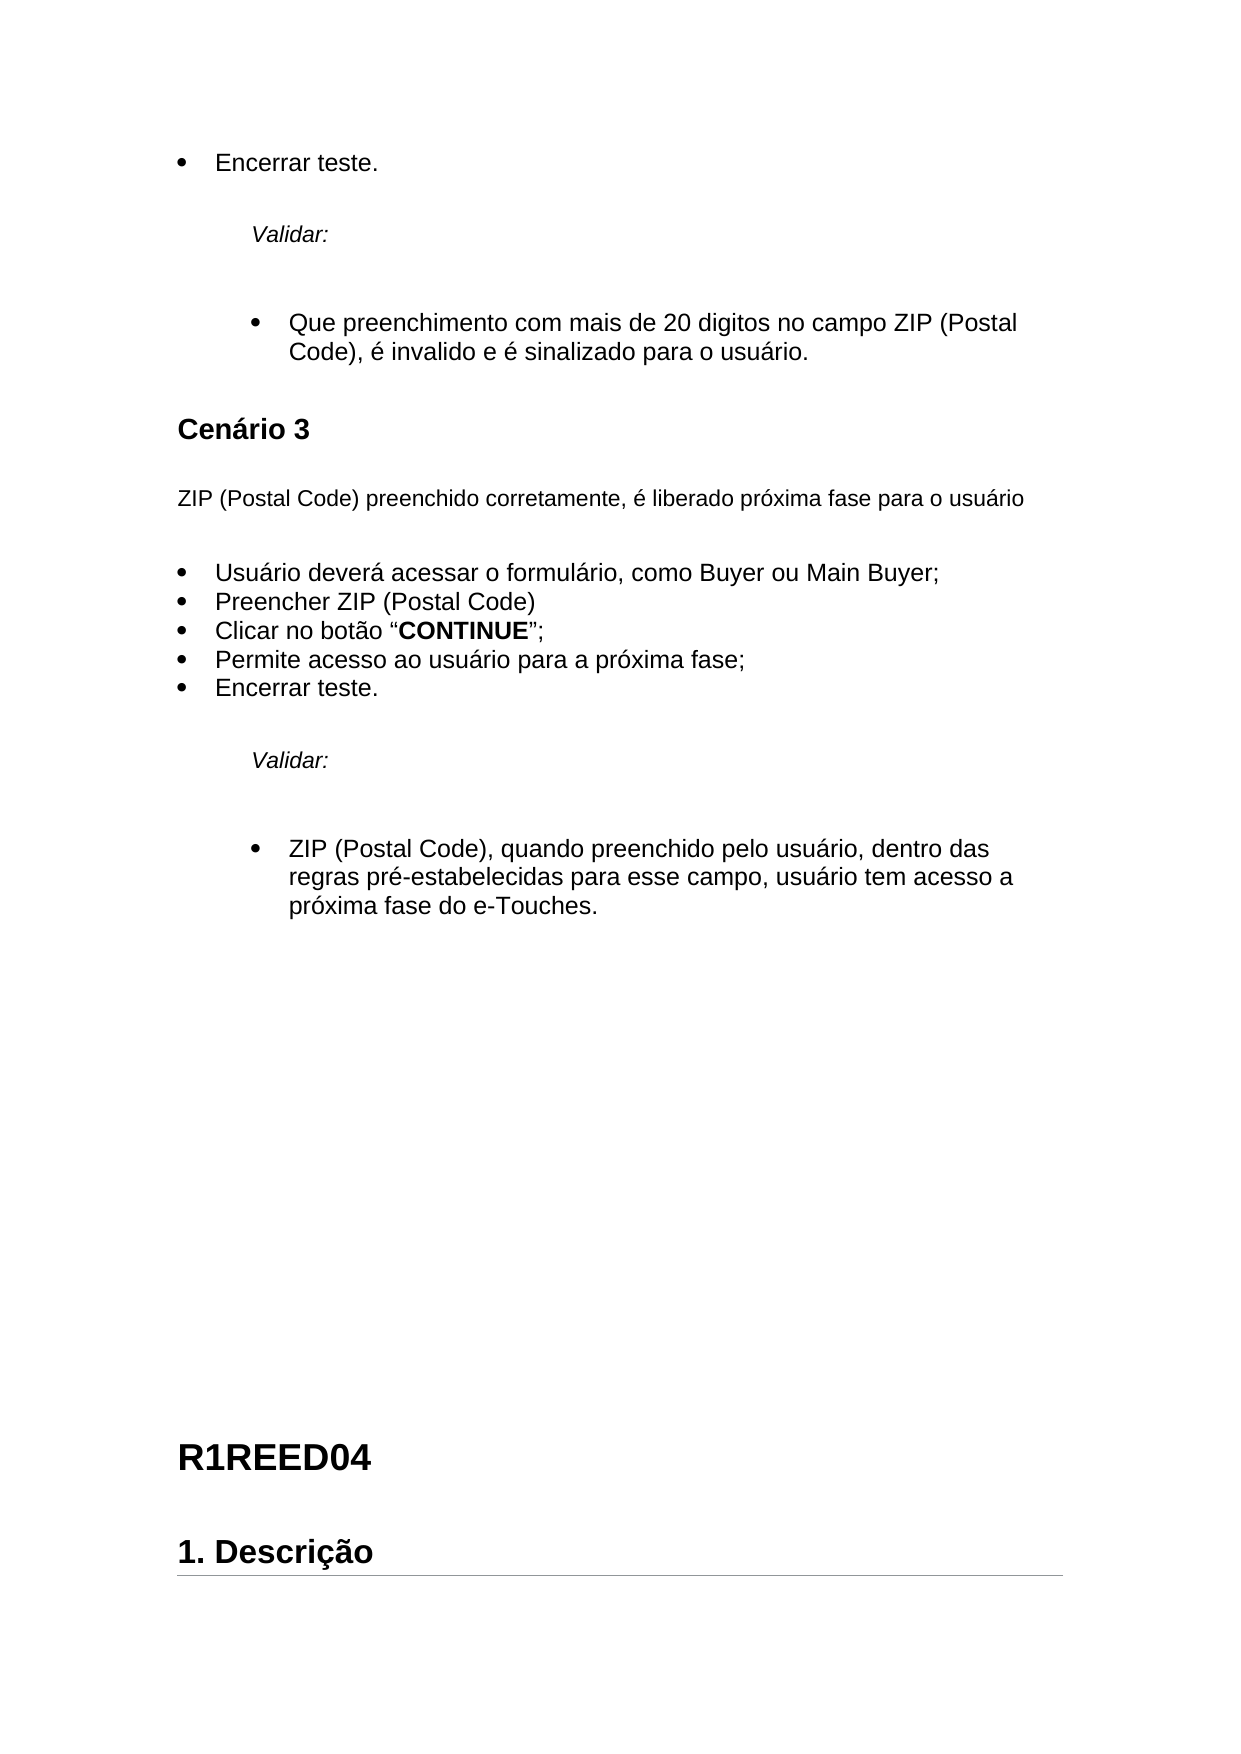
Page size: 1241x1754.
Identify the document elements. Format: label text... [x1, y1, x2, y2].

list ZIP (Postal Code), quando preenchido pelo usuário, dentro das regras pré-estabelecidas para esse campo, usuário tem acesso a próxima fase do e-Touches. [251, 833, 1063, 920]
text ZIP (Postal Code) preenchido corretamente, é liberado próxima fase para o usuário [177, 484, 1063, 511]
list Preencher ZIP (Postal Code) [177, 587, 1063, 616]
text R1REED04 [177, 1436, 1063, 1479]
text 1. Descrição [177, 1532, 1063, 1575]
text Validar: [177, 220, 1063, 247]
list Permite acesso ao usuário para a próxima fase; [177, 644, 1063, 673]
text Validar: [177, 746, 1063, 773]
list Usuário deverá acessar o formulário, como Buyer ou Main Buyer; [177, 558, 1063, 587]
list Encerrar teste. [177, 673, 1063, 702]
list Encerrar teste. [177, 148, 1063, 176]
list Clicar no botão “CONTINUE”; [177, 616, 1063, 644]
list Que preenchimento com mais de 20 digitos no campo ZIP (Postal Code), é invalido e é sinalizado para o usuário. [251, 308, 1063, 365]
text Cenário 3 [177, 412, 1063, 446]
